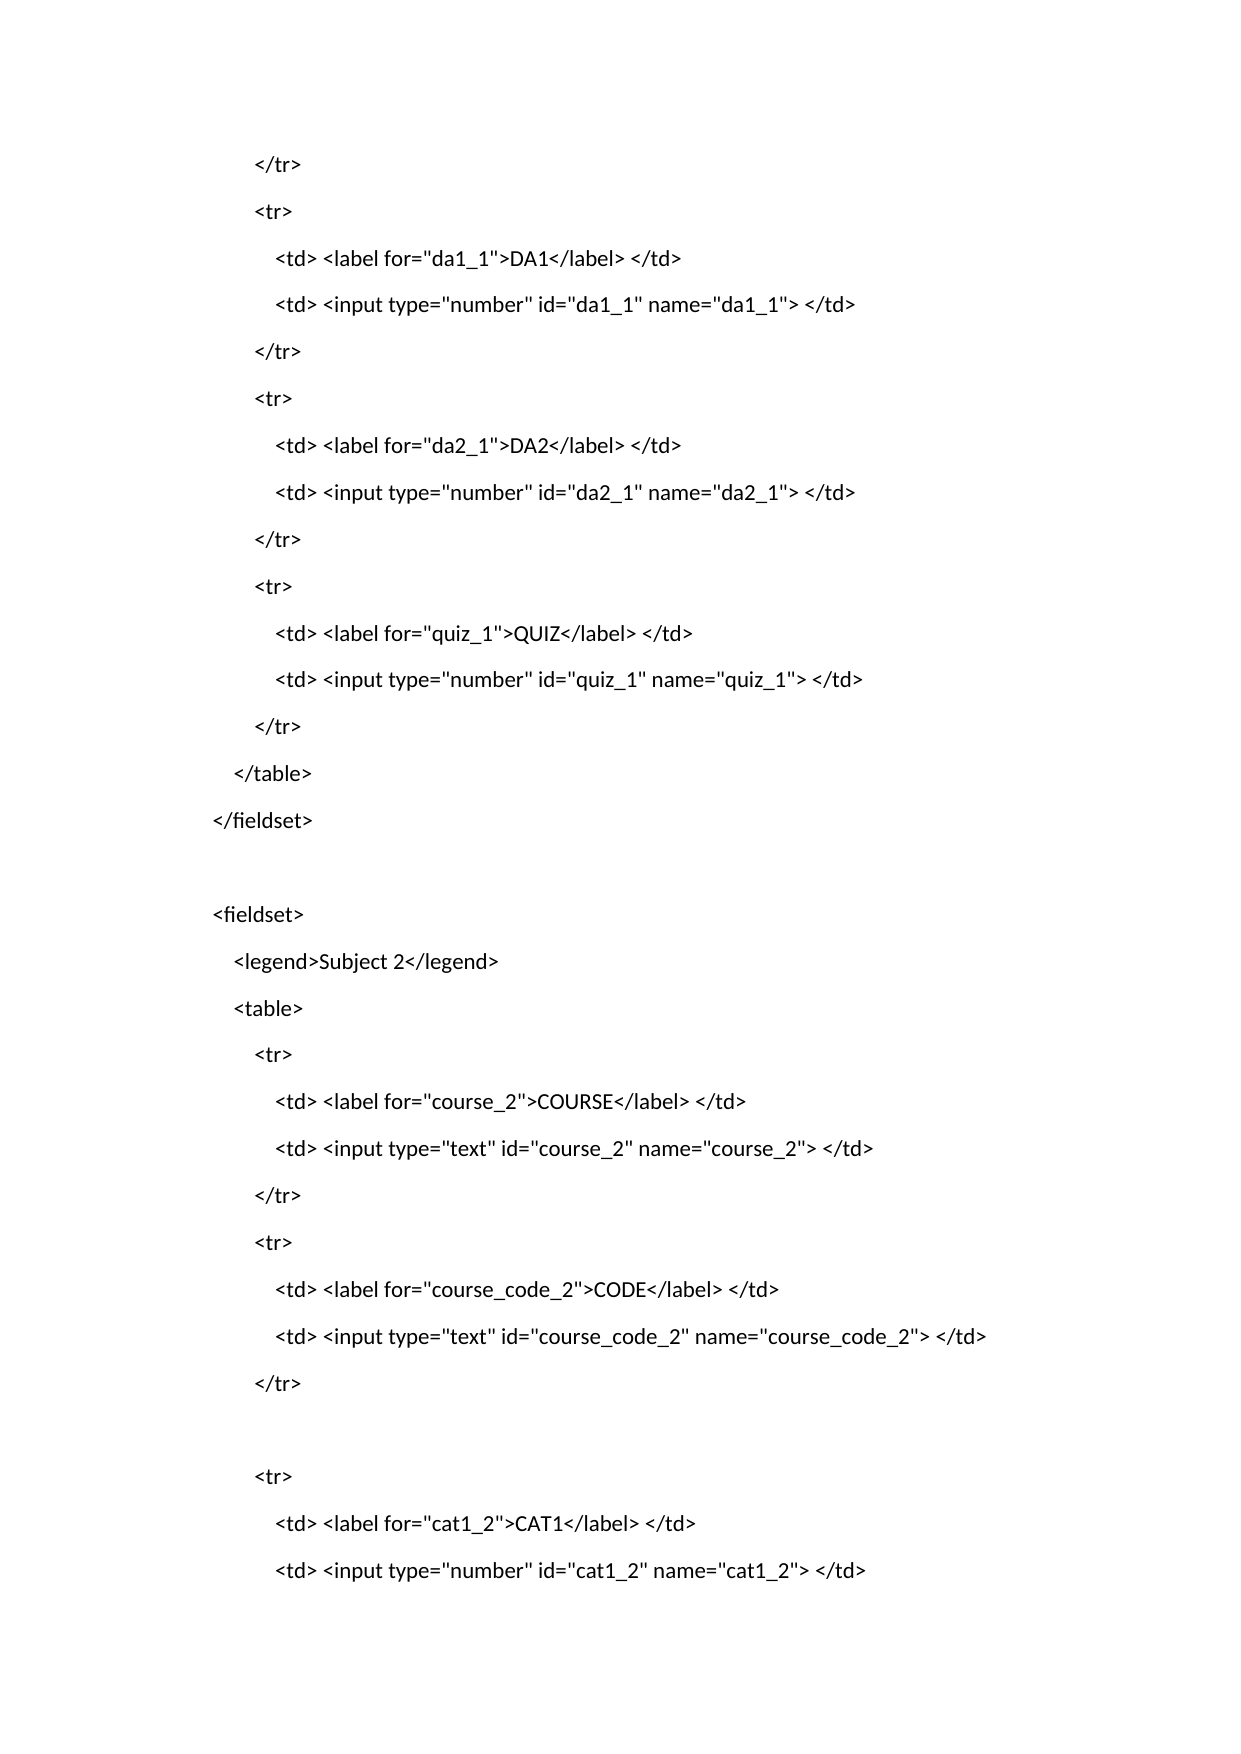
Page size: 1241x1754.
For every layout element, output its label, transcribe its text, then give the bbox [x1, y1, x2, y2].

text <tr> [150, 1228, 1090, 1256]
text <td> <label for="da1_1">DA1</label> </td> [150, 244, 1090, 272]
text <td> <label for="da2_1">DA2</label> </td> [150, 431, 1090, 459]
text <td> <input type="number" id="da1_1" name="da1_1"> </td> [150, 291, 1090, 319]
text <fieldset> [150, 900, 1090, 928]
text </fieldset> [150, 806, 1090, 834]
text <td> <label for="quiz_1">QUIZ</label> </td> [150, 619, 1090, 647]
text </tr> [150, 712, 1090, 741]
text <td> <input type="number" id="cat1_2" name="cat1_2"> </td> [150, 1556, 1090, 1584]
text </table> [150, 759, 1090, 787]
text <tr> [150, 572, 1090, 600]
text </tr> [150, 150, 1090, 178]
text <td> <input type="number" id="da2_1" name="da2_1"> </td> [150, 478, 1090, 506]
text <td> <input type="number" id="quiz_1" name="quiz_1"> </td> [150, 666, 1090, 694]
text <table> [150, 994, 1090, 1022]
text <tr> [150, 384, 1090, 412]
text <td> <label for="cat1_2">CAT1</label> </td> [150, 1509, 1090, 1537]
text </tr> [150, 337, 1090, 366]
text <td> <input type="text" id="course_2" name="course_2"> </td> [150, 1134, 1090, 1162]
text </tr> [150, 1181, 1090, 1209]
text <legend>Subject 2</legend> [150, 947, 1090, 975]
text <td> <label for="course_code_2">CODE</label> </td> [150, 1275, 1090, 1303]
text </tr> [150, 1369, 1090, 1397]
text <tr> [150, 1462, 1090, 1491]
text </tr> [150, 525, 1090, 553]
text <td> <label for="course_2">COURSE</label> </td> [150, 1087, 1090, 1116]
text <tr> [150, 197, 1090, 225]
text <tr> [150, 1041, 1090, 1069]
text <td> <input type="text" id="course_code_2" name="course_code_2"> </td> [150, 1322, 1090, 1350]
